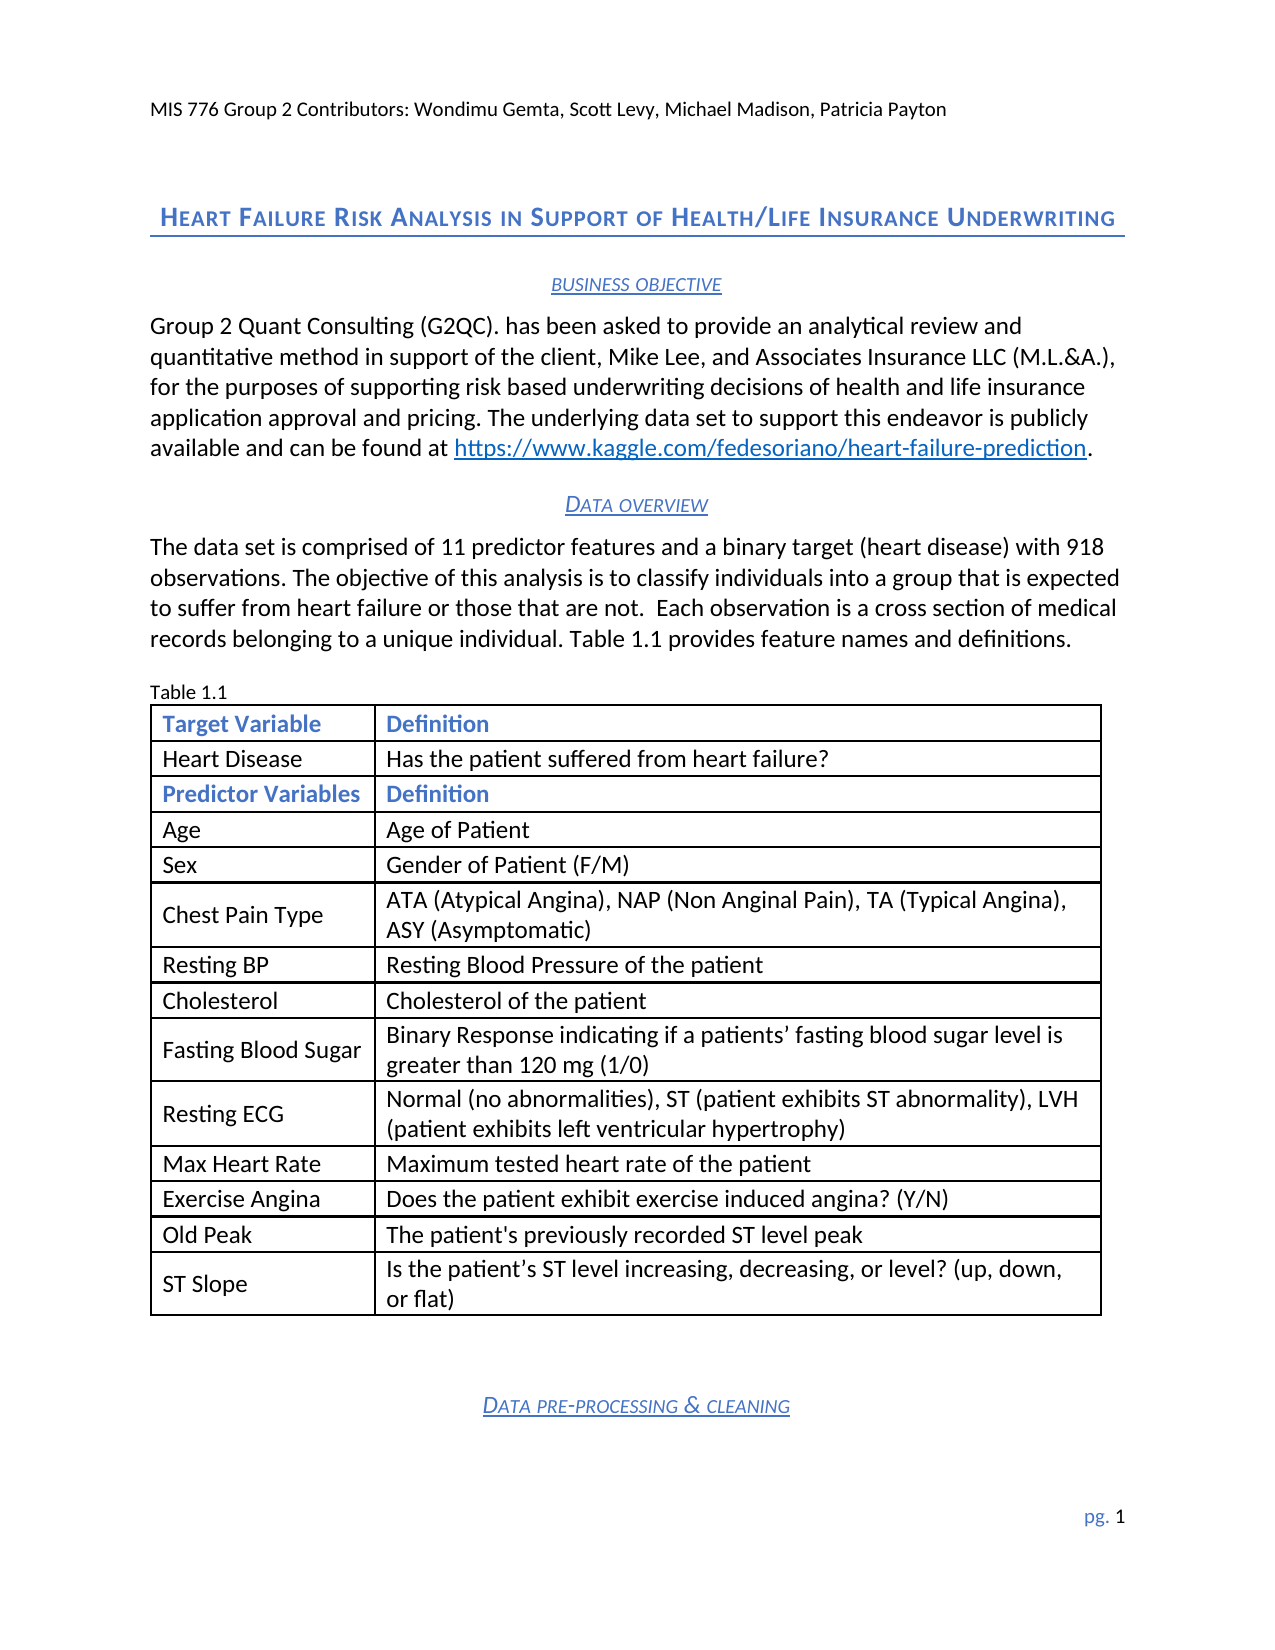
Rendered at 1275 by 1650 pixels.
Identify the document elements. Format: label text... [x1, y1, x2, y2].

table_cell Normal (no abnormalities), ST (patient exhibits ST abnormality), LVH (patient exhibits left ventricular hypertrophy) [376, 1082, 1100, 1144]
text Data overview [150, 488, 1125, 519]
table_cell Exercise Angina [152, 1182, 374, 1215]
table_cell The patient's previously recorded ST level peak [376, 1218, 1100, 1251]
table_cell Gender of Patient (F/M) [376, 848, 1100, 881]
table_cell Does the patient exhibit exercise induced angina? (Y/N) [376, 1182, 1100, 1215]
table_cell Resting Blood Pressure of the patient [376, 948, 1100, 981]
text The data set is comprised of 11 predictor features and a binary target (heart disease) with 918 observations. The objective of this analysis is to classify individuals into a group that is expected to suffer from heart failure or those that are not. Each observation is a cross section of medical records belonging to a unique individual. Table 1.1 provides feature names and definitions. [150, 531, 1125, 653]
table_cell ATA (Atypical Angina), NAP (Non Anginal Pain), TA (Typical Angina), ASY (Asymptomatic) [376, 884, 1100, 946]
table_cell Age of Patient [376, 813, 1100, 846]
table_cell Binary Response indicating if a patients’ fasting blood sugar level is greater than 120 mg (1/0) [376, 1019, 1100, 1080]
table_cell Sex [152, 848, 374, 881]
table_cell Predictor Variables [152, 777, 374, 811]
text Data pre-processing & cleaning [150, 1389, 1125, 1420]
table_cell ST Slope [152, 1253, 374, 1314]
table_cell Is the patient’s ST level increasing, decreasing, or level? (up, down, or flat) [376, 1253, 1100, 1314]
table_cell Cholesterol [152, 984, 374, 1017]
table_cell Old Peak [152, 1218, 374, 1251]
table_cell Age [152, 813, 374, 846]
table_cell Maximum tested heart rate of the patient [376, 1147, 1100, 1180]
table_cell Heart Disease [152, 742, 374, 775]
text Table 1.1 [150, 679, 1125, 704]
table_cell Fasting Blood Sugar [152, 1019, 374, 1080]
table_header Target Variable [152, 706, 374, 740]
table_cell Cholesterol of the patient [376, 984, 1100, 1017]
table_cell Chest Pain Type [152, 884, 374, 946]
text Group 2 Quant Consulting (G2QC). has been asked to provide an analytical review and quantitative method in support of the client, Mike Lee, and Associates Insurance LLC (M.L.&A.), for the purposes of supporting risk based underwriting decisions of health and life insurance application approval and pricing. The underlying data set to support this endeavor is publicly available and can be found at https://www.kaggle.com/fedesoriano/heart-failure-prediction. [150, 310, 1125, 463]
table_cell Has the patient suffered from heart failure? [376, 742, 1100, 775]
table_cell Resting BP [152, 948, 374, 981]
table_cell Definition [376, 777, 1100, 811]
table_header Definition [376, 706, 1100, 740]
table_cell Resting ECG [152, 1082, 374, 1144]
table_cell Max Heart Rate [152, 1147, 374, 1180]
text business objective [150, 267, 1125, 298]
subtitle Heart Failure Risk Analysis in Support of Health/Life Insurance Underwriting [150, 199, 1125, 235]
